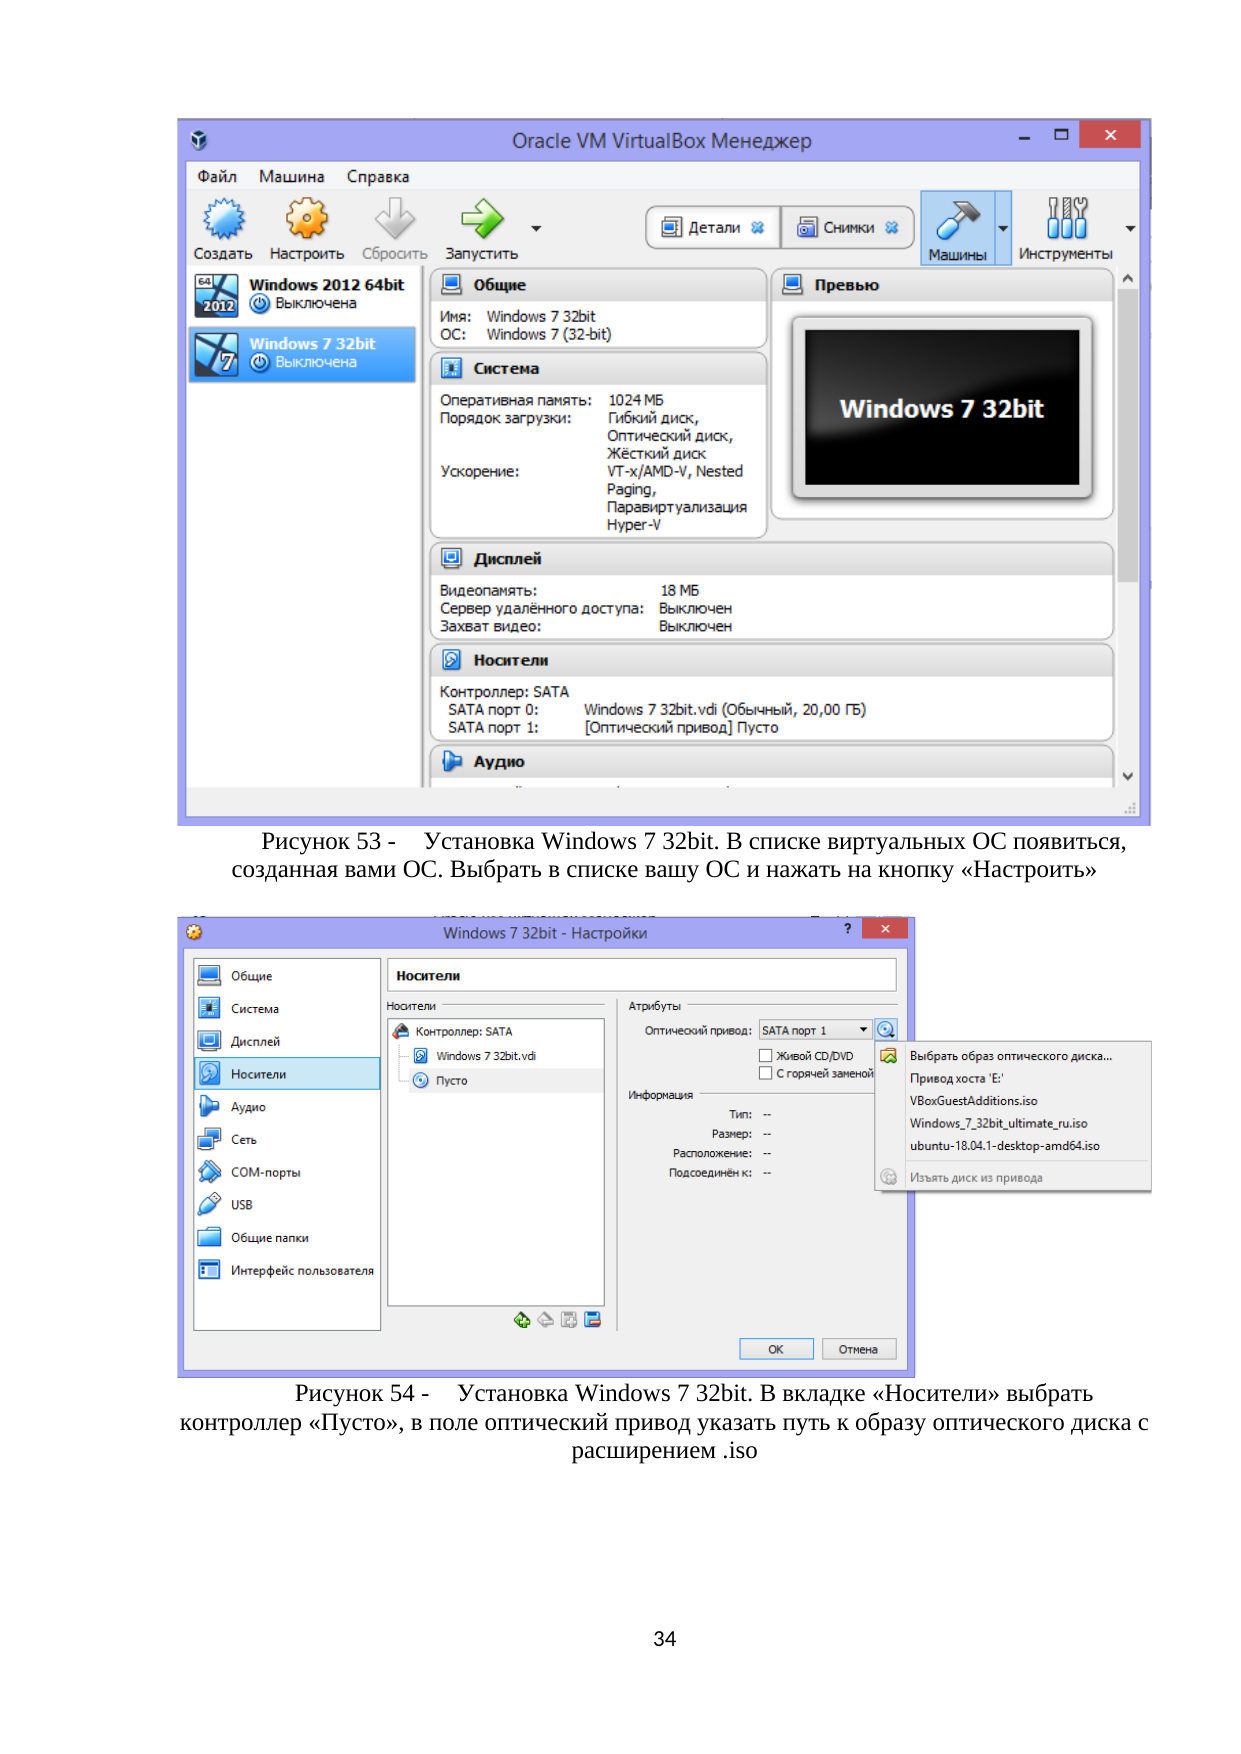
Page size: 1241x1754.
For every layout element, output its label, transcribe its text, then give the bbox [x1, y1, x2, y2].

picture [177, 916, 1152, 1378]
picture [177, 118, 1152, 826]
text Установка Windows 7 32bit. В списке виртуальных ОС появиться, созданная вами ОС. Выбрать в списке вашу ОС и нажать на кнопку «Настроить» [177, 826, 1152, 883]
text Установка Windows 7 32bit. В вкладке «Носители» выбрать контроллер «Пусто», в поле оптический привод указать путь к образу оптического диска с расширением .iso [177, 1378, 1152, 1464]
